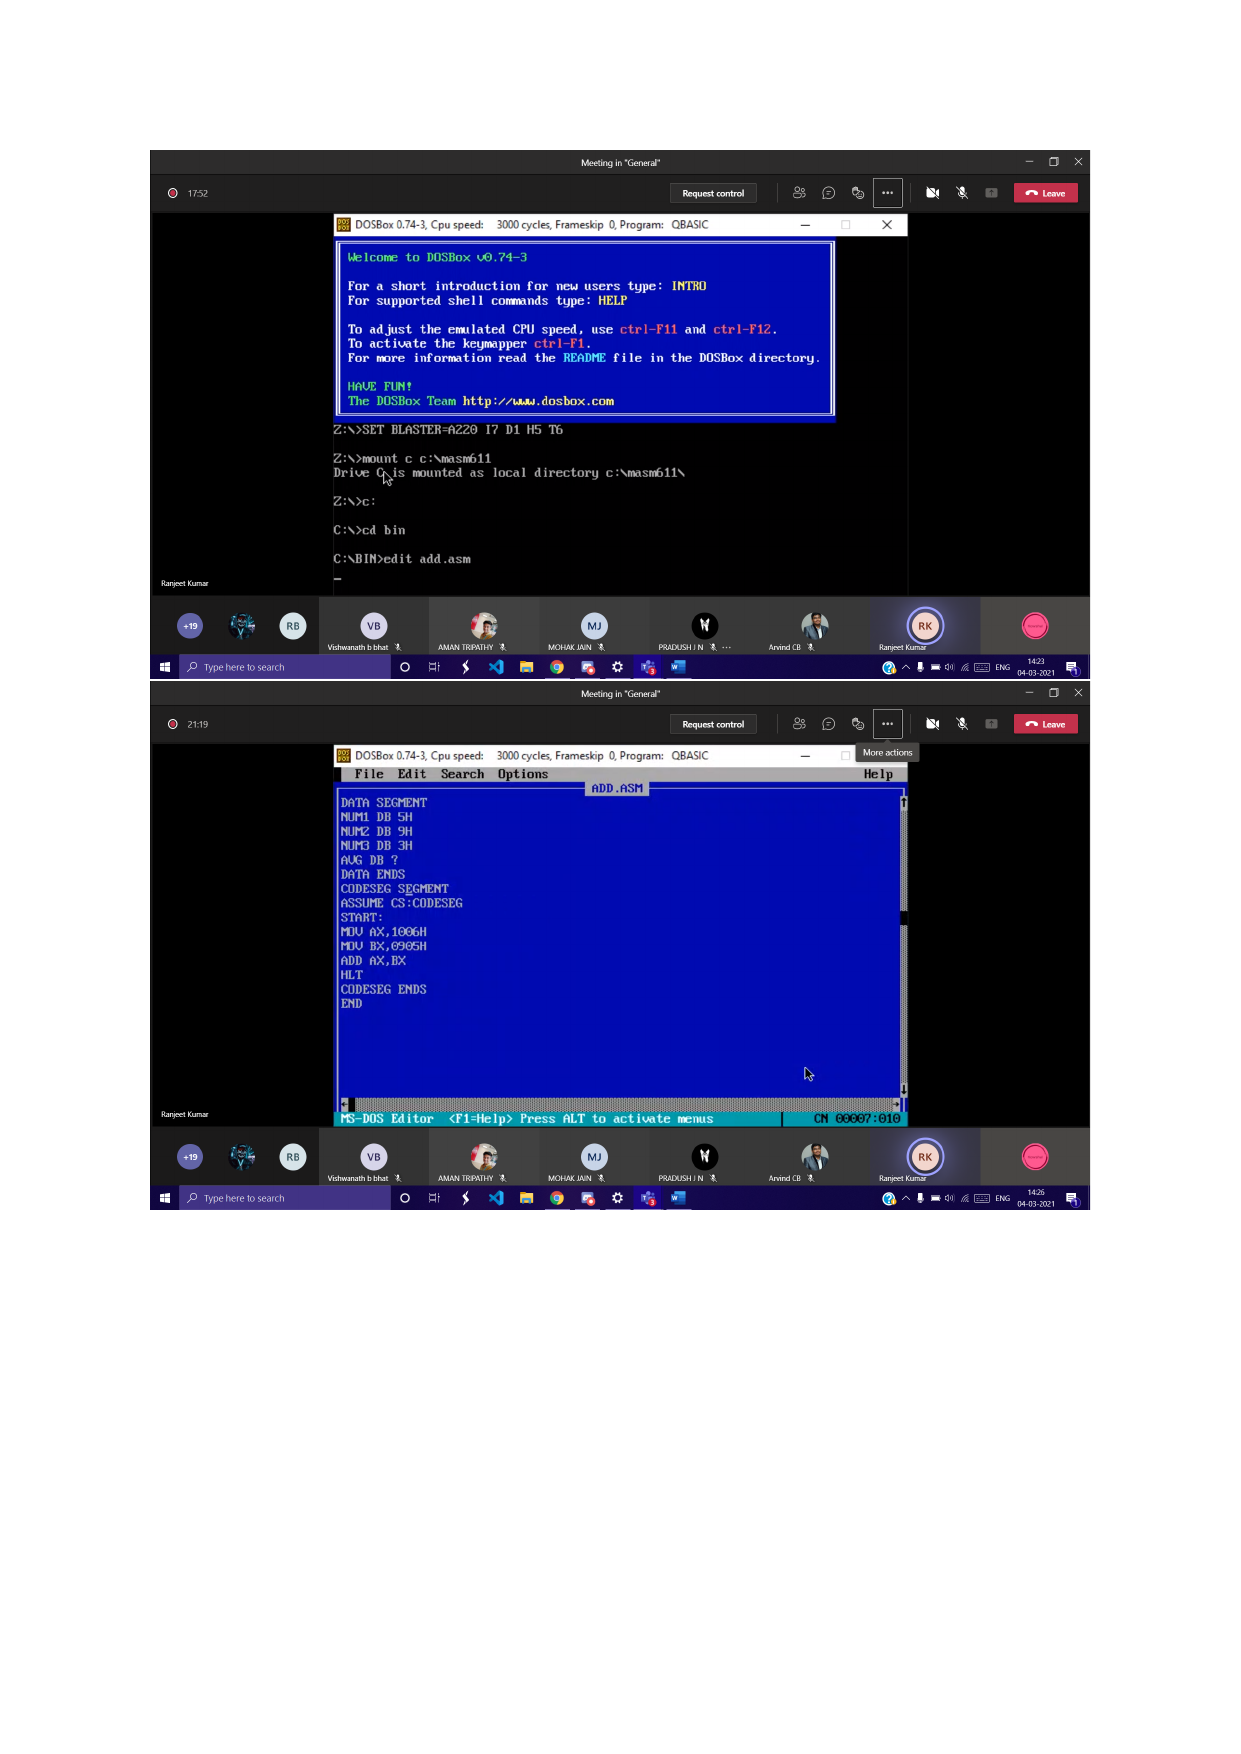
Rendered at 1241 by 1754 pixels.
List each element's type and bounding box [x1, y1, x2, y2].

picture [150, 681, 1091, 1210]
picture [150, 150, 1091, 679]
